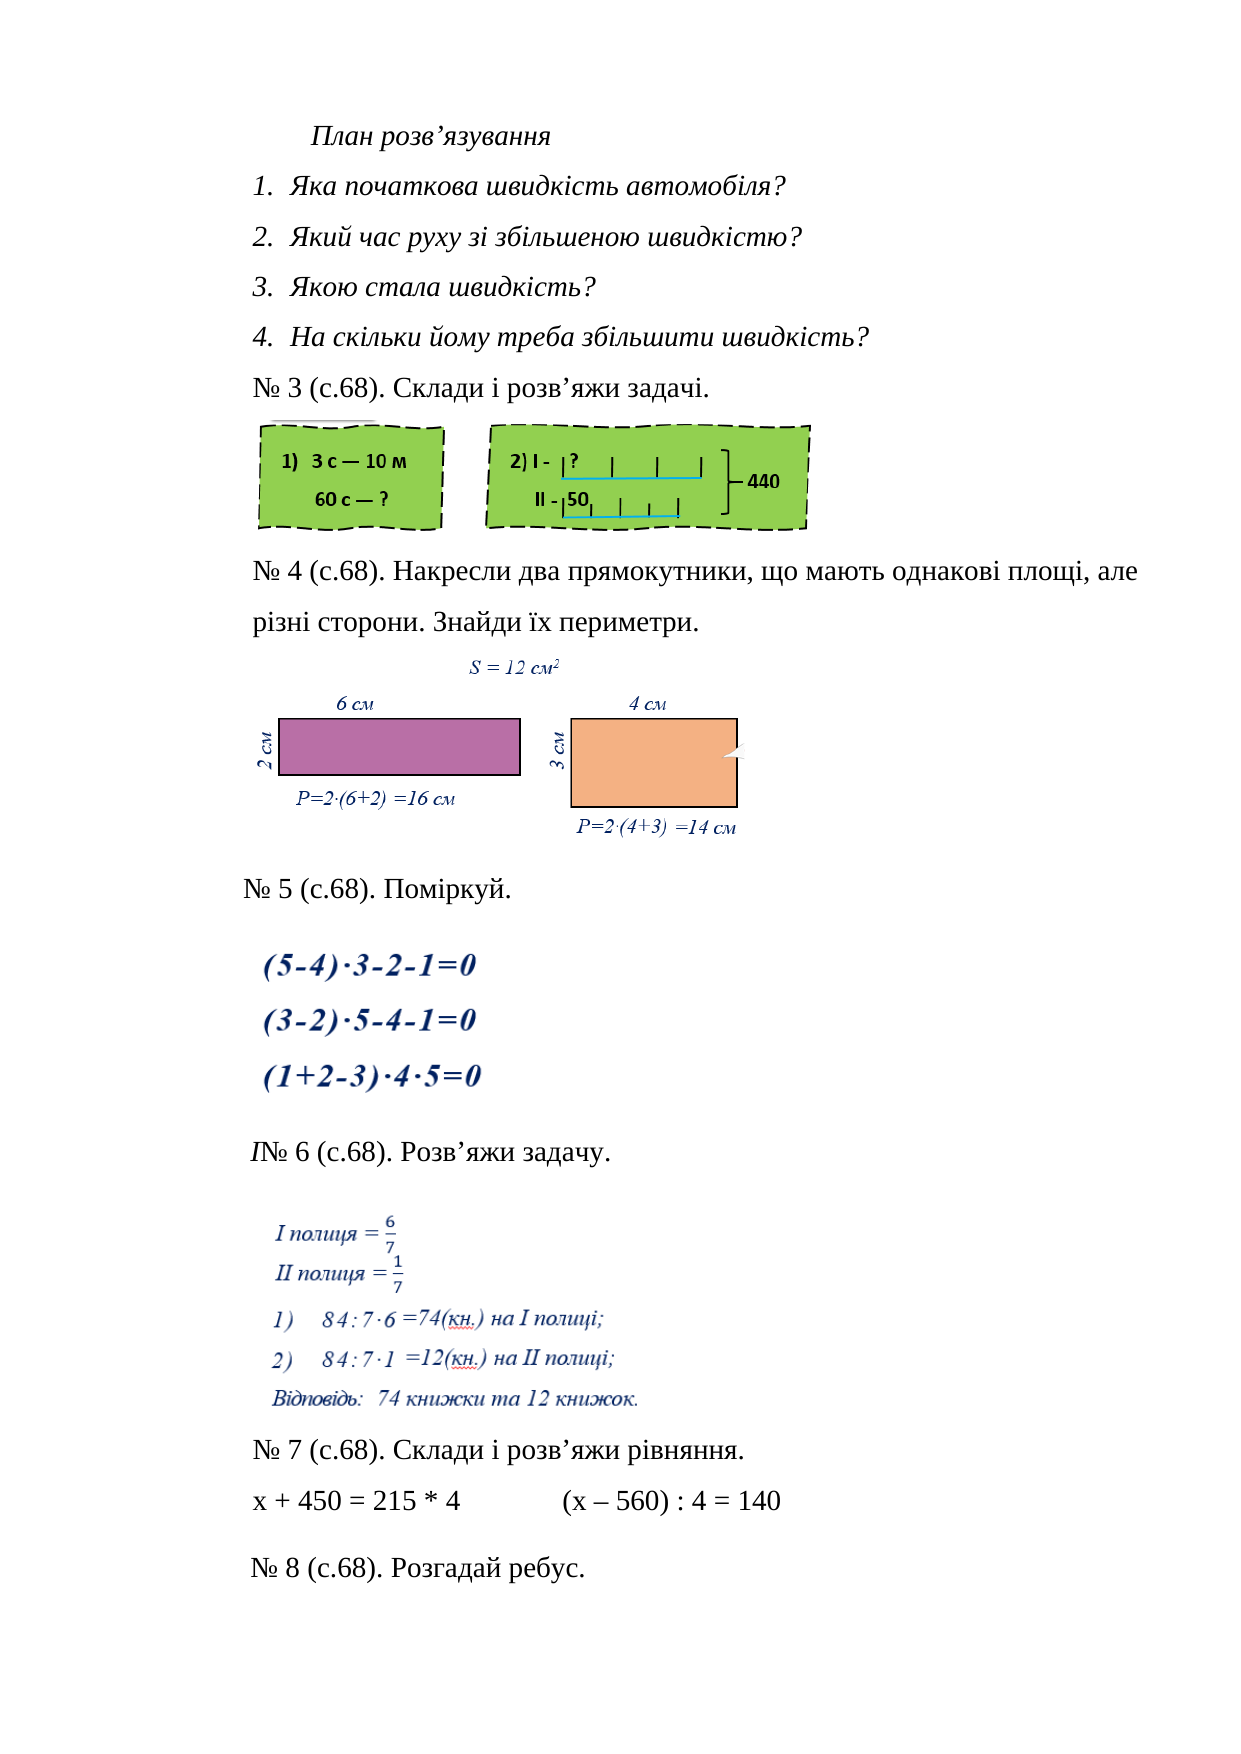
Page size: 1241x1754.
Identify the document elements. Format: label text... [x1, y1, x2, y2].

list На скільки йому треба збільшити швидкість? [252, 319, 1152, 353]
list № 3 (с.68). Склади і розв’яжи задачі. [252, 370, 1152, 403]
list № 4 (с.68). Накресли два прямокутники, що мають однакові площі, але різні сторони. Знайди їх периметри. [252, 553, 1152, 637]
list Якою стала швидкість? [252, 269, 1152, 303]
list № 7 (с.68). Склади і розв’яжи рівняння. [252, 1432, 1152, 1466]
list Який час руху зі збільшеною швидкістю? [252, 219, 1152, 252]
picture [252, 653, 745, 841]
list х + 450 = 215 * 4 (х – 560) : 4 = 140 [252, 1483, 1152, 1516]
list Яка початкова швидкість автомобіля? [252, 168, 1152, 202]
text № 8 (с.68). Розгадай ребус. [177, 1550, 1152, 1583]
list План розв’язування [252, 118, 1152, 152]
text І№ 6 (с.68). Розв’яжи задачу. [177, 1134, 1152, 1168]
picture [251, 1201, 642, 1419]
picture [242, 937, 499, 1102]
picture [252, 420, 817, 540]
text № 5 (с.68). Поміркуй. [177, 871, 1152, 904]
